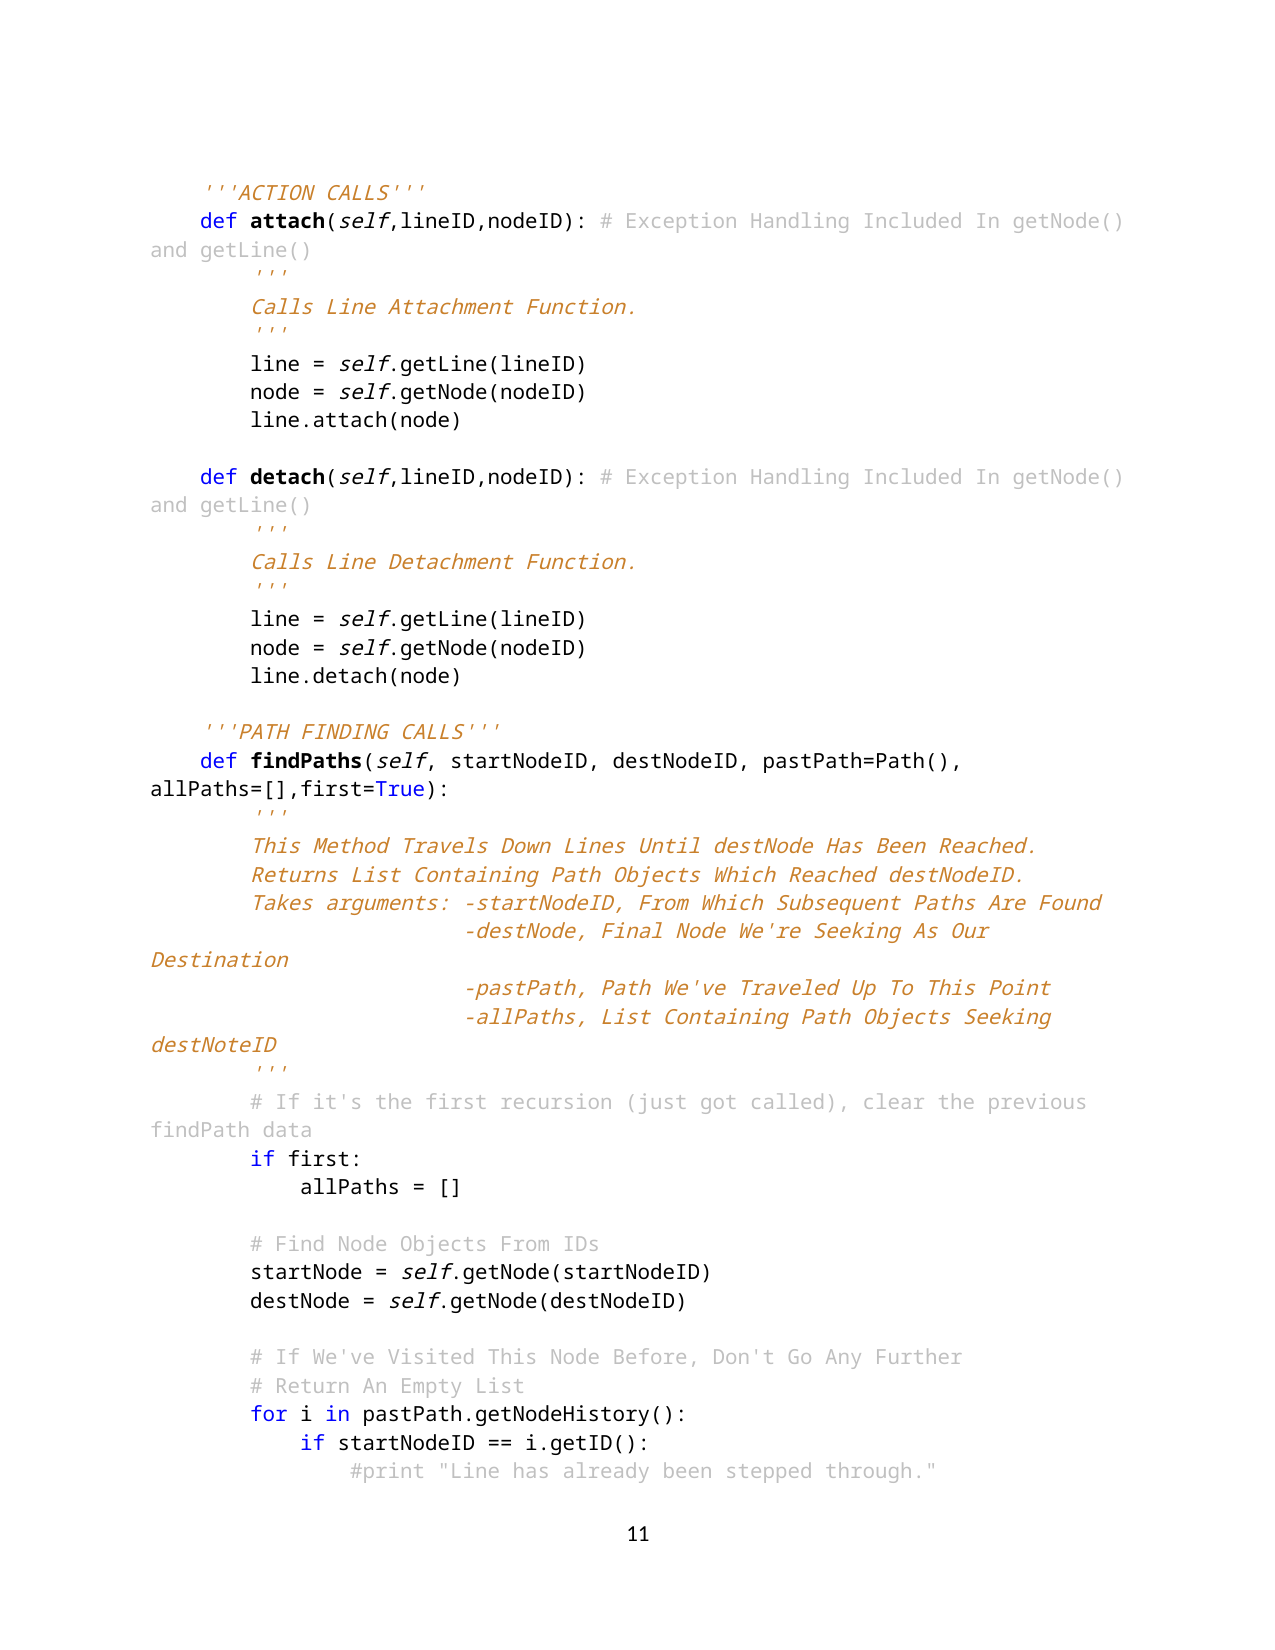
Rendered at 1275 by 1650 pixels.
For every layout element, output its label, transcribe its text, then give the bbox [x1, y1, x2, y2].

text if first: [150, 1144, 1125, 1172]
text Calls Line Detachment Function. [150, 547, 1125, 576]
text def detach(self,lineID,nodeID): # Exception Handling Included In getNode() and getLine() [150, 462, 1125, 519]
text ''' [150, 576, 1125, 604]
text destNode = self.getNode(destNodeID) [150, 1286, 1125, 1314]
text # Find Node Objects From IDs [150, 1229, 1125, 1257]
text '''PATH FINDING CALLS''' [150, 717, 1125, 746]
text startNode = self.getNode(startNodeID) [150, 1257, 1125, 1286]
text def attach(self,lineID,nodeID): # Exception Handling Included In getNode() and getLine() [150, 206, 1125, 263]
text ''' [150, 803, 1125, 831]
text allPaths = [] [150, 1172, 1125, 1201]
text # If We've Visited This Node Before, Don't Go Any Further [150, 1342, 1125, 1371]
text if startNodeID == i.getID(): [150, 1428, 1125, 1456]
text ''' [150, 519, 1125, 547]
text -allPaths, List Containing Path Objects Seeking destNoteID [150, 1002, 1125, 1059]
text # Return An Empty List [150, 1371, 1125, 1399]
text -pastPath, Path We've Traveled Up To This Point [150, 973, 1125, 1002]
text #print "Line has already been stepped through." [150, 1456, 1125, 1484]
text -destNode, Final Node We're Seeking As Our Destination [150, 917, 1125, 973]
text Takes arguments: -startNodeID, From Which Subsequent Paths Are Found [150, 888, 1125, 917]
text Calls Line Attachment Function. [150, 292, 1125, 320]
text line = self.getLine(lineID) [150, 604, 1125, 633]
text Returns List Containing Path Objects Which Reached destNodeID. [150, 860, 1125, 888]
text This Method Travels Down Lines Until destNode Has Been Reached. [150, 831, 1125, 860]
text '''ACTION CALLS''' [150, 178, 1125, 206]
text line = self.getLine(lineID) [150, 349, 1125, 377]
text node = self.getNode(nodeID) [150, 377, 1125, 406]
text for i in pastPath.getNodeHistory(): [150, 1399, 1125, 1428]
text # If it's the first recursion (just got called), clear the previous findPath data [150, 1087, 1125, 1144]
text ''' [150, 1059, 1125, 1087]
text line.detach(node) [150, 661, 1125, 689]
text ''' [150, 263, 1125, 292]
text line.attach(node) [150, 406, 1125, 434]
text node = self.getNode(nodeID) [150, 633, 1125, 661]
text def findPaths(self, startNodeID, destNodeID, pastPath=Path(), allPaths=[],first=True): [150, 746, 1125, 803]
text ''' [150, 320, 1125, 349]
